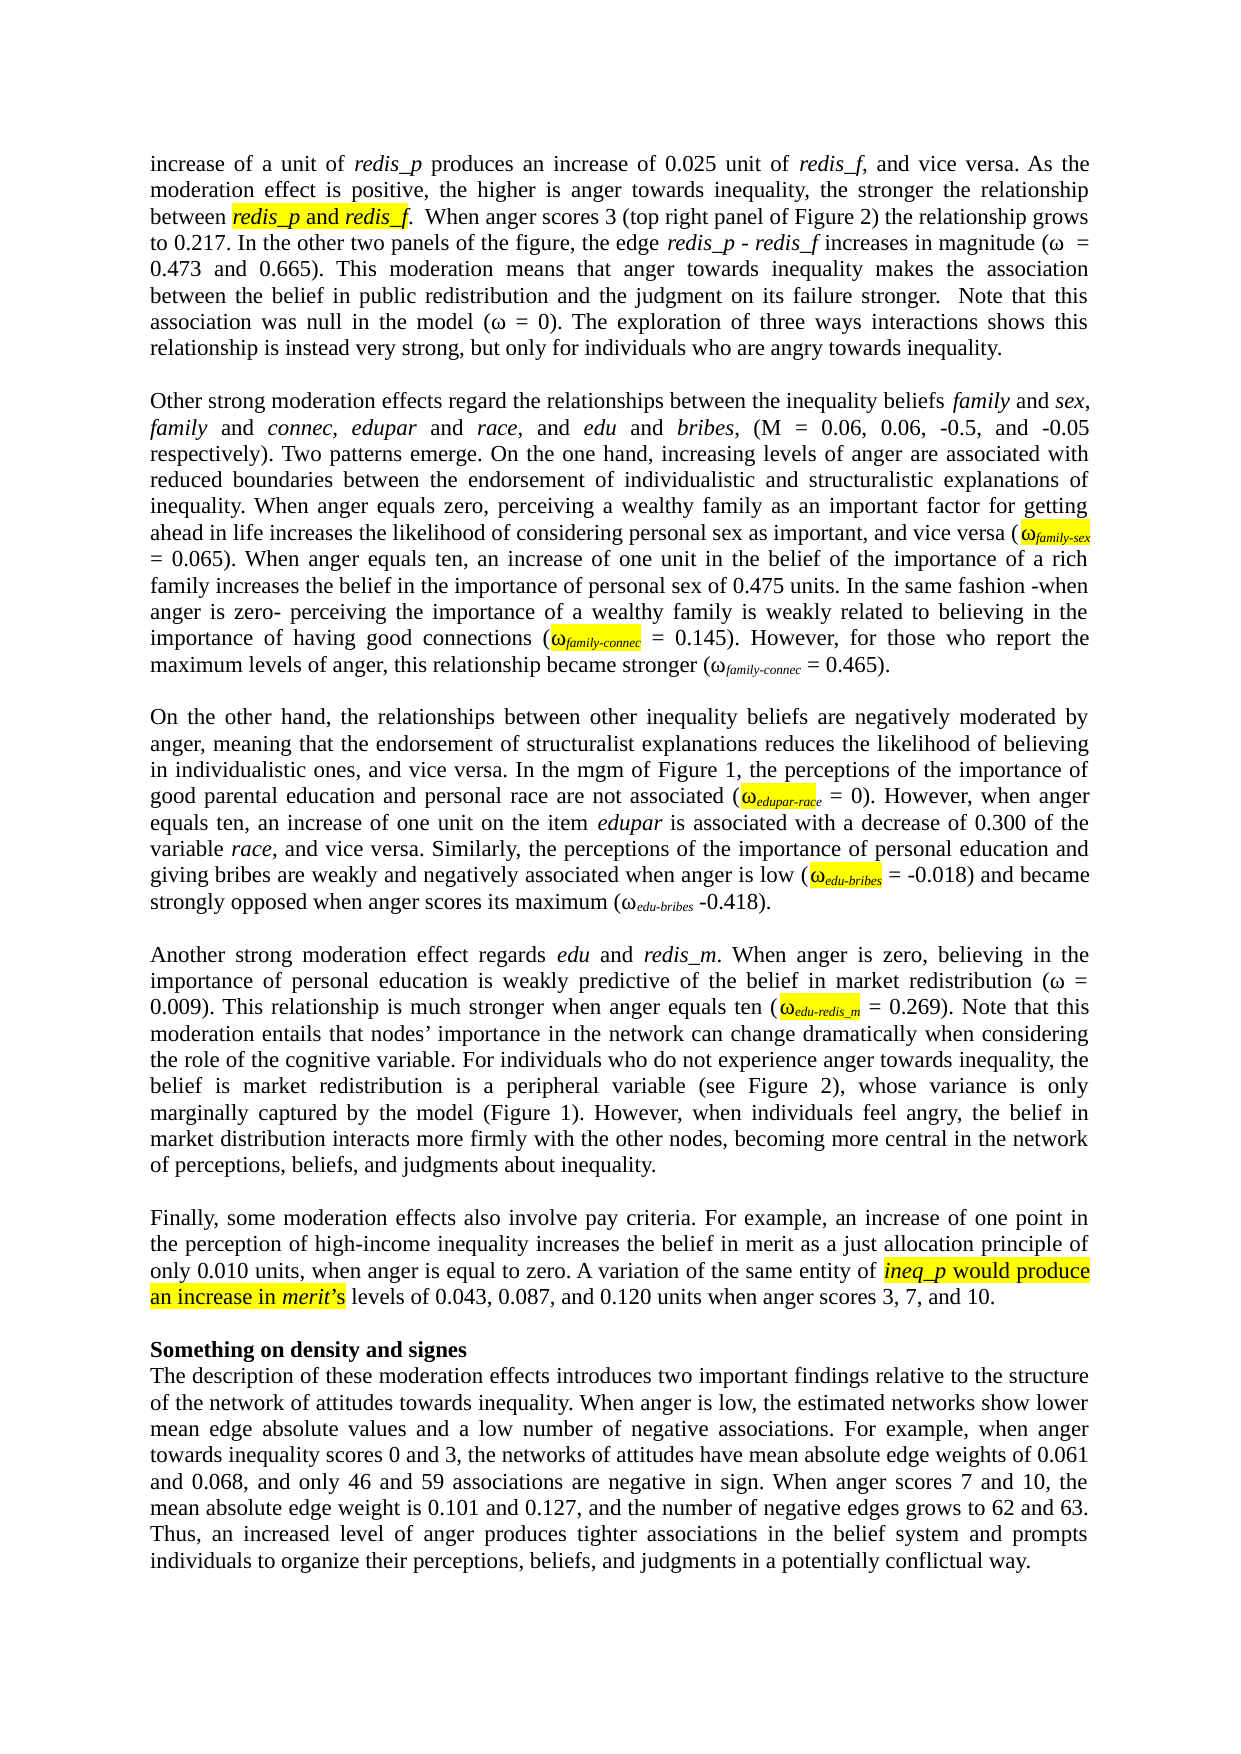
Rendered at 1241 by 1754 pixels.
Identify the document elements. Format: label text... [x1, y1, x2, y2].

text Another strong moderation effect regards edu and redis_m. When anger is zero, believing in the importance of personal education is weakly predictive of the belief in market redistribution (ω = 0.009). This relationship is much stronger when anger equals ten (ωedu-redis_m = 0.269). Note that this moderation entails that nodes’ importance in the network can change dramatically when considering the role of the cognitive variable. For individuals who do not experience anger towards inequality, the belief is market redistribution is a peripheral variable (see Figure 2), whose variance is only marginally captured by the model (Figure 1). However, when individuals feel angry, the belief in market distribution interacts more firmly with the other nodes, becoming more central in the network of perceptions, beliefs, and judgments about inequality. [150, 941, 1090, 1178]
text Other strong moderation effects regard the relationships between the inequality beliefs family and sex, family and connec, edupar and race, and edu and bribes, (M = 0.06, 0.06, -0.5, and -0.05 respectively). Two patterns emerge. On the one hand, increasing levels of anger are associated with reduced boundaries between the endorsement of individualistic and structuralistic explanations of inequality. When anger equals zero, perceiving a wealthy family as an important factor for getting ahead in life increases the likelihood of considering personal sex as important, and vice versa (ωfamily-sex = 0.065). When anger equals ten, an increase of one unit in the belief of the importance of a rich family increases the belief in the importance of personal sex of 0.475 units. In the same fashion -when anger is zero- perceiving the importance of a wealthy family is weakly related to believing in the importance of having good connections (ωfamily-connec = 0.145). However, for those who report the maximum levels of anger, this relationship became stronger (ωfamily-connec = 0.465). [150, 387, 1090, 677]
text The description of these moderation effects introduces two important findings relative to the structure of the network of attitudes towards inequality. When anger is low, the estimated networks show lower mean edge absolute values and a low number of negative associations. For example, when anger towards inequality scores 0 and 3, the networks of attitudes have mean absolute edge weights of 0.061 and 0.068, and only 46 and 59 associations are negative in sign. When anger scores 7 and 10, the mean absolute edge weight is 0.101 and 0.127, and the number of negative edges grows to 62 and 63. Thus, an increased level of anger produces tighter associations in the belief system and prompts individuals to organize their perceptions, beliefs, and judgments in a potentially conflictual way. [150, 1362, 1090, 1573]
text Something on density and signes [150, 1336, 1090, 1362]
text On the other hand, the relationships between other inequality beliefs are negatively moderated by anger, meaning that the endorsement of structuralist explanations reduces the likelihood of believing in individualistic ones, and vice versa. In the mgm of Figure 1, the perceptions of the importance of good parental education and personal race are not associated (ωedupar-race = 0). However, when anger equals ten, an increase of one unit on the item edupar is associated with a decrease of 0.300 of the variable race, and vice versa. Similarly, the perceptions of the importance of personal education and giving bribes are weakly and negatively associated when anger is low (ωedu-bribes = -0.018) and became strongly opposed when anger scores its maximum (ωedu-bribes -0.418). [150, 703, 1090, 914]
text Finally, some moderation effects also involve pay criteria. For example, an increase of one point in the perception of high-income inequality increases the belief in merit as a just allocation principle of only 0.010 units, when anger is equal to zero. A variation of the same entity of ineq_p would produce an increase in merit’s levels of 0.043, 0.087, and 0.120 units when anger scores 3, 7, and 10. [150, 1204, 1090, 1309]
